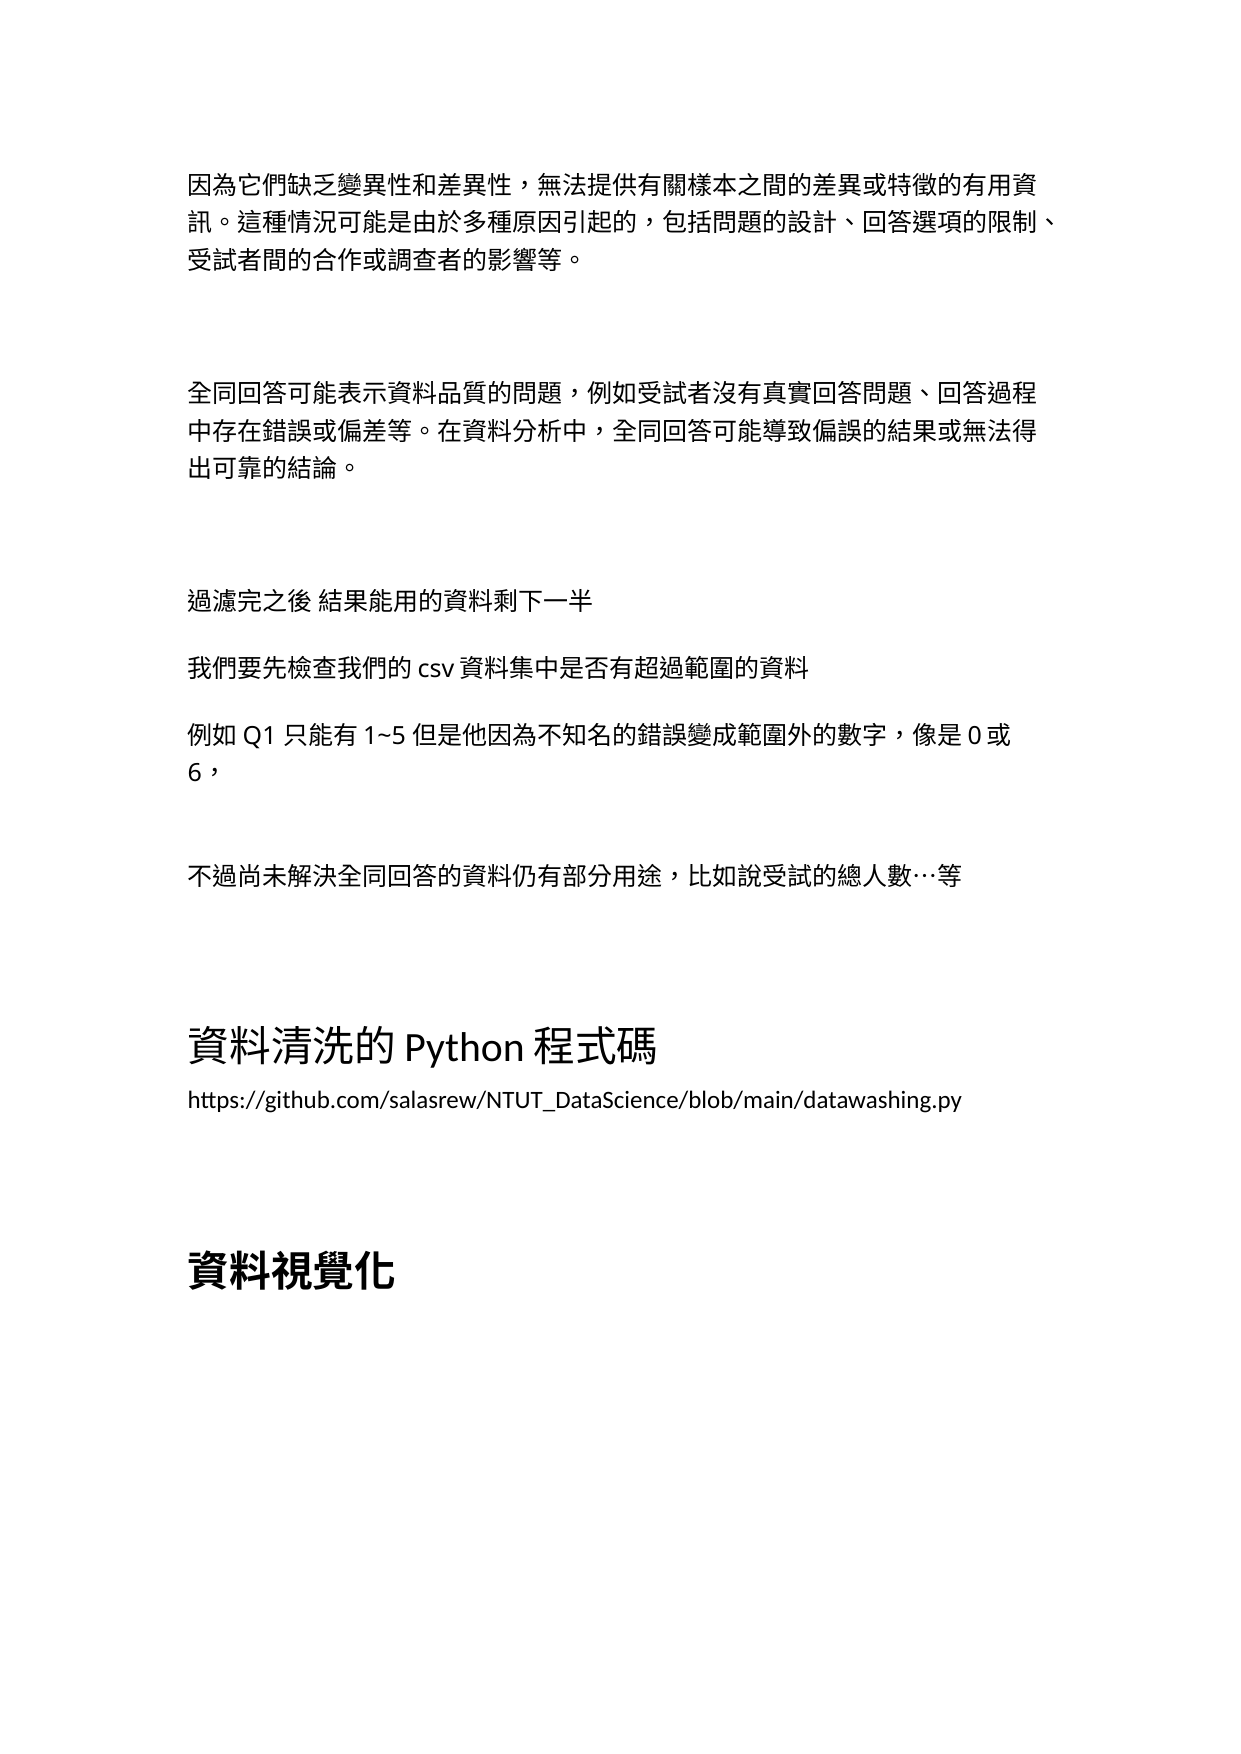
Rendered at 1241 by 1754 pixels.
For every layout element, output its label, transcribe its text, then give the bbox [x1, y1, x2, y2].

text 資料清洗的Python程式碼 [187, 1006, 1053, 1081]
text 過濾完之後 結果能用的資料剩下一半 [187, 581, 1053, 619]
text 不過尚未解決全同回答的資料仍有部分用途，比如說受試的總人數…等 [187, 856, 1053, 894]
text 資料視覺化 [187, 1231, 1053, 1306]
text 例如Q1 只能有1~5 但是他因為不知名的錯誤變成範圍外的數字，像是0或6， [187, 714, 1053, 789]
text 全同回答可能表示資料品質的問題，例如受試者沒有真實回答問題、回答過程中存在錯誤或偏差等。在資料分析中，全同回答可能導致偏誤的結果或無法得出可靠的結論。 [187, 373, 1053, 485]
text 我們要先檢查我們的csv資料集中是否有超過範圍的資料 [187, 648, 1053, 685]
text https://github.com/salasrew/NTUT_DataScience/blob/main/datawashing.py [187, 1081, 1053, 1119]
text 因為它們缺乏變異性和差異性，無法提供有關樣本之間的差異或特徵的有用資訊。這種情況可能是由於多種原因引起的，包括問題的設計、回答選項的限制、受試者間的合作或調查者的影響等。 [187, 164, 1053, 277]
